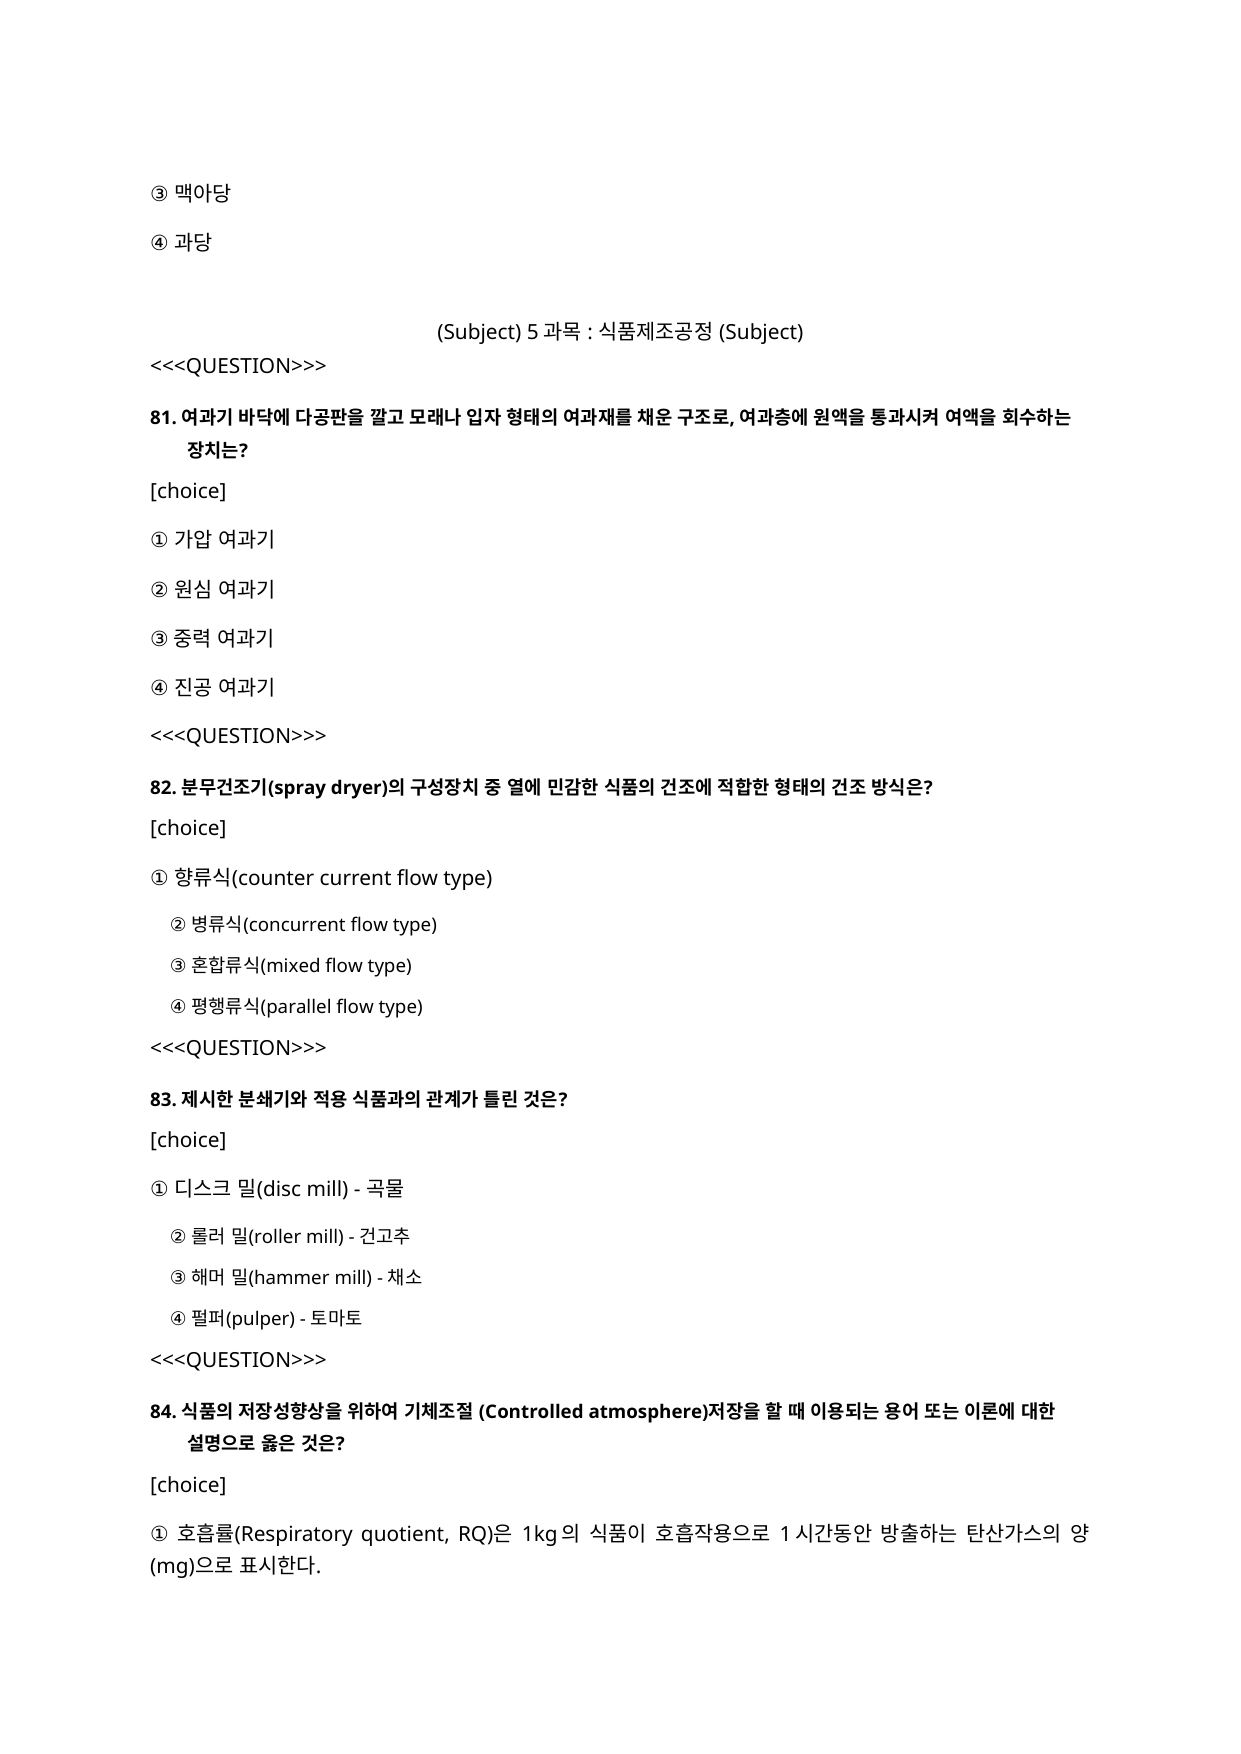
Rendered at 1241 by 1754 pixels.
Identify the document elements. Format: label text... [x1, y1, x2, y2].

text ② 병류식(concurrent flow type) [150, 910, 1090, 937]
text [choice] [150, 813, 1090, 842]
text ④ 펄퍼(pulper) - 토마토 [150, 1304, 1090, 1331]
text [choice] [150, 1470, 1090, 1498]
text [choice] [150, 476, 1090, 505]
text ③ 맥아당 [150, 177, 1090, 207]
text ④ 진공 여과기 [150, 672, 1090, 702]
text 81. 여과기 바닥에 다공판을 깔고 모래나 입자 형태의 여과재를 채운 구조로, 여과층에 원액을 통과시켜 여액을 회수하는 장치는? [150, 403, 1090, 462]
text <<<QUESTION>>> [150, 1033, 1090, 1061]
text <<<QUESTION>>> [150, 351, 1090, 380]
text 83. 제시한 분쇄기와 적용 식품과의 관계가 틀린 것은? [150, 1084, 1090, 1112]
text ① 호흡률(Respiratory quotient, RQ)은 1kg의 식품이 호흡작용으로 1시간동안 방출하는 탄산가스의 양(mg)으로 표시한다. [150, 1517, 1090, 1580]
text ④ 과당 [150, 227, 1090, 257]
text ③중력 여과기 [150, 622, 1090, 653]
text ① 디스크 밀(disc mill) - 곡물 [150, 1173, 1090, 1203]
text <<<QUESTION>>> [150, 721, 1090, 749]
text ③ 혼합류식(mixed flow type) [150, 951, 1090, 978]
text ① 향류식(counter current flow type) [150, 861, 1090, 891]
text (Subject) 5과목 : 식품제조공정 (Subject) [150, 315, 1090, 345]
text ③ 해머 밀(hammer mill) - 채소 [150, 1263, 1090, 1290]
text 84. 식품의 저장성향상을 위하여 기체조절 (Controlled atmosphere)저장을 할 때 이용되는 용어 또는 이론에 대한 설명으로 옳은 것은? [150, 1396, 1090, 1456]
text ① 가압 여과기 [150, 523, 1090, 554]
text ④ 평행류식(parallel flow type) [150, 992, 1090, 1019]
text ② 원심 여과기 [150, 573, 1090, 603]
text 82. 분무건조기(spray dryer)의 구성장치 중 열에 민감한 식품의 건조에 적합한 형태의 건조 방식은? [150, 772, 1090, 800]
text <<<QUESTION>>> [150, 1345, 1090, 1373]
text ② 롤러 밀(roller mill) - 건고추 [150, 1222, 1090, 1249]
text [choice] [150, 1125, 1090, 1154]
